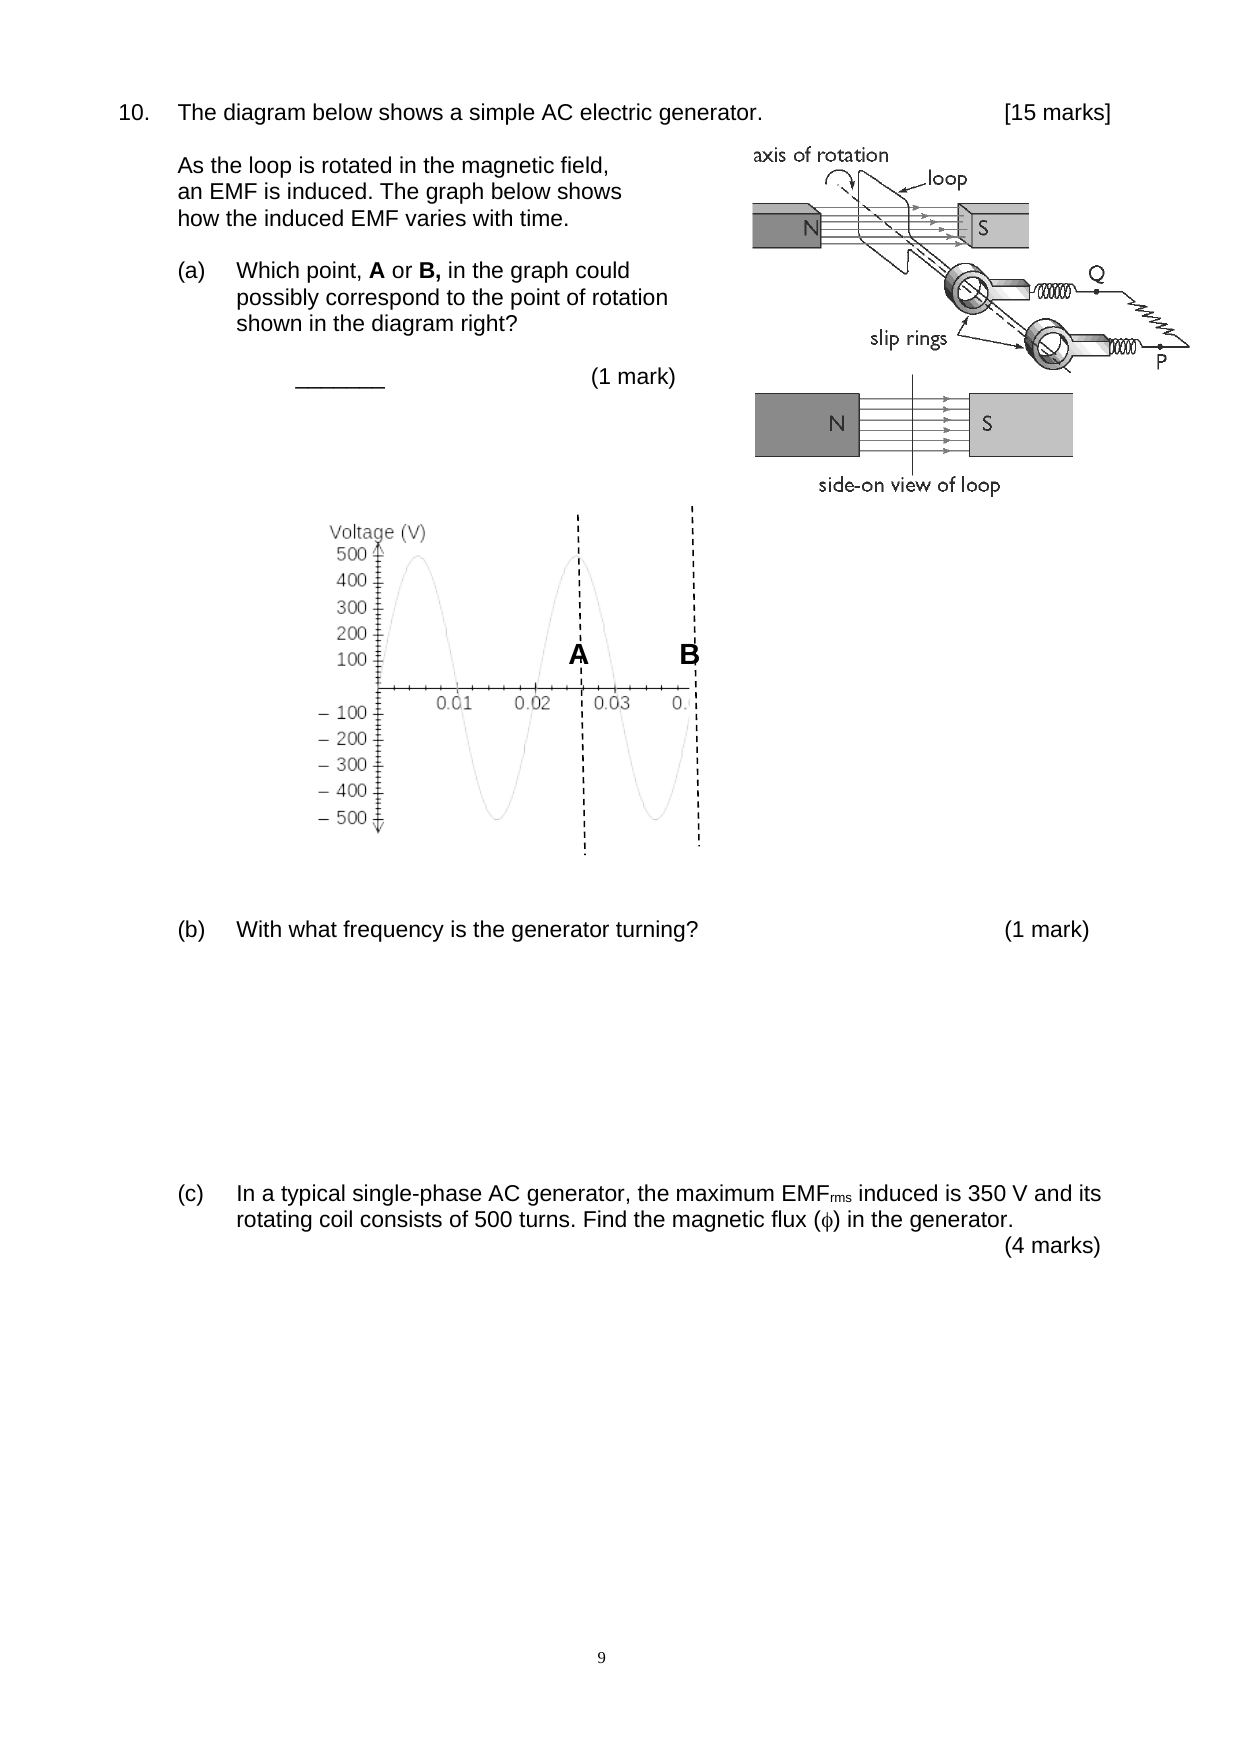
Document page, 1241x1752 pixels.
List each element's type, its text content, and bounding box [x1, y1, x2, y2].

text (b) With what frequency is the generator turning? (1 mark) [118, 916, 1122, 942]
text how the induced EMF varies with time. [118, 204, 726, 231]
text As the loop is rotated in the magnetic field, [118, 152, 726, 178]
text _______ (1 mark) [118, 363, 726, 389]
text 10. The diagram below shows a simple AC electric generator. [15 marks] [118, 99, 1122, 125]
text rotating coil consists of 500 turns. Find the magnetic flux () in the generator. [118, 1206, 1122, 1232]
text (c) In a typical single-phase AC generator, the maximum EMFrms induced is 350 V and its [118, 1179, 1122, 1206]
text shown in the diagram right? [118, 310, 726, 336]
text (a) Which point, A or B, in the graph could [118, 257, 726, 283]
text an EMF is induced. The graph below shows [118, 178, 726, 204]
text (4 marks) [118, 1232, 1122, 1259]
text possibly correspond to the point of rotation [118, 283, 726, 310]
